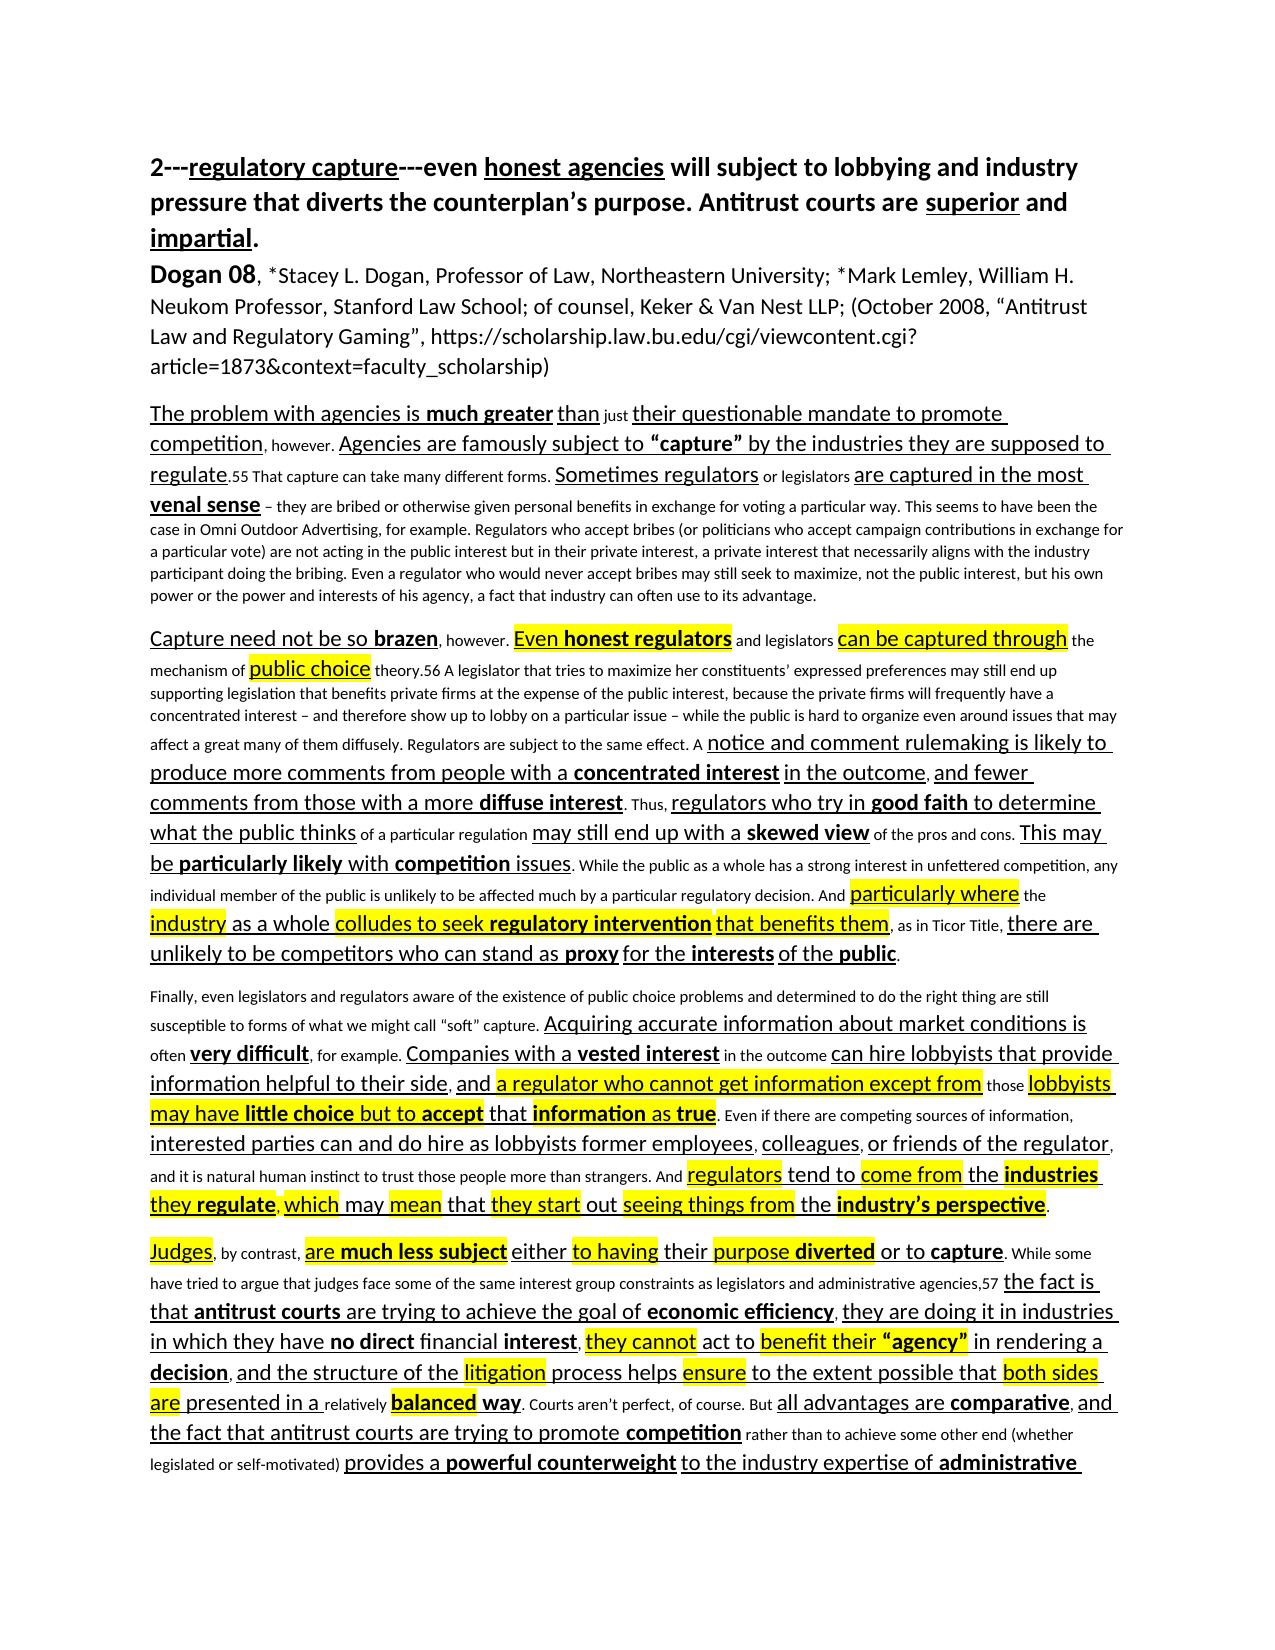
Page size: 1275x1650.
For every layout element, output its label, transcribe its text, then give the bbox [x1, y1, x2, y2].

text Capture need not be so brazen, however. Even honest regulators and legislators can be captured through the mechanism of public choice theory.56 A legislator that tries to maximize her constituents’ expressed preferences may still end up supporting legislation that benefits private firms at the expense of the public interest, because the private firms will frequently have a concentrated interest – and therefore show up to lobby on a particular issue – while the public is hard to organize even around issues that may affect a great many of them diffusely. Regulators are subject to the same effect. A notice and comment rulemaking is likely to produce more comments from people with a concentrated interest in the outcome, and fewer comments from those with a more diffuse interest. Thus, regulators who try in good faith to determine what the public thinks of a particular regulation may still end up with a skewed view of the pros and cons. This may be particularly likely with competition issues. While the public as a whole has a strong interest in unfettered competition, any individual member of the public is unlikely to be affected much by a particular regulatory decision. And particularly where the industry as a whole colludes to seek regulatory intervention that benefits them, as in Ticor Title, there are unlikely to be competitors who can stand as proxy for the interests of the public. [150, 624, 1125, 967]
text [150, 1237, 1125, 1476]
subtitle 2---regulatory capture---even honest agencies will subject to lobbying and industry pressure that diverts the counterplan’s purpose. Antitrust courts are superior and impartial. [150, 150, 1125, 254]
text Finally, even legislators and regulators aware of the existence of public choice problems and determined to do the right thing are still susceptible to forms of what we might call “soft” capture. Acquiring accurate information about market conditions is often very difficult, for example. Companies with a vested interest in the outcome can hire lobbyists that provide information helpful to their side, and a regulator who cannot get information except from those lobbyists may have little choice but to accept that information as true. Even if there are competing sources of information, interested parties can and do hire as lobbyists former employees, colleagues, or friends of the regulator, and it is natural human instinct to trust those people more than strangers. And regulators tend to come from the industries they regulate, which may mean that they start out seeing things from the industry’s perspective. [150, 986, 1125, 1218]
text The problem with agencies is much greater than just their questionable mandate to promote competition, however. Agencies are famously subject to “capture” by the industries they are supposed to regulate.55 That capture can take many different forms. Sometimes regulators or legislators are captured in the most venal sense – they are bribed or otherwise given personal benefits in exchange for voting a particular way. This seems to have been the case in Omni Outdoor Advertising, for example. Regulators who accept bribes (or politicians who accept campaign contributions in exchange for a particular vote) are not acting in the public interest but in their private interest, a private interest that necessarily aligns with the industry participant doing the bribing. Even a regulator who would never accept bribes may still seek to maximize, not the public interest, but his own power or the power and interests of his agency, a fact that industry can often use to its advantage. [150, 399, 1125, 606]
text Dogan 08, *Stacey L. Dogan, Professor of Law, Northeastern University; *Mark Lemley, William H. Neukom Professor, Stanford Law School; of counsel, Keker & Van Nest LLP; (October 2008, “Antitrust Law and Regulatory Gaming”, https://scholarship.law.bu.edu/cgi/viewcontent.cgi?article=1873&context=faculty_scholarship) [150, 257, 1125, 381]
